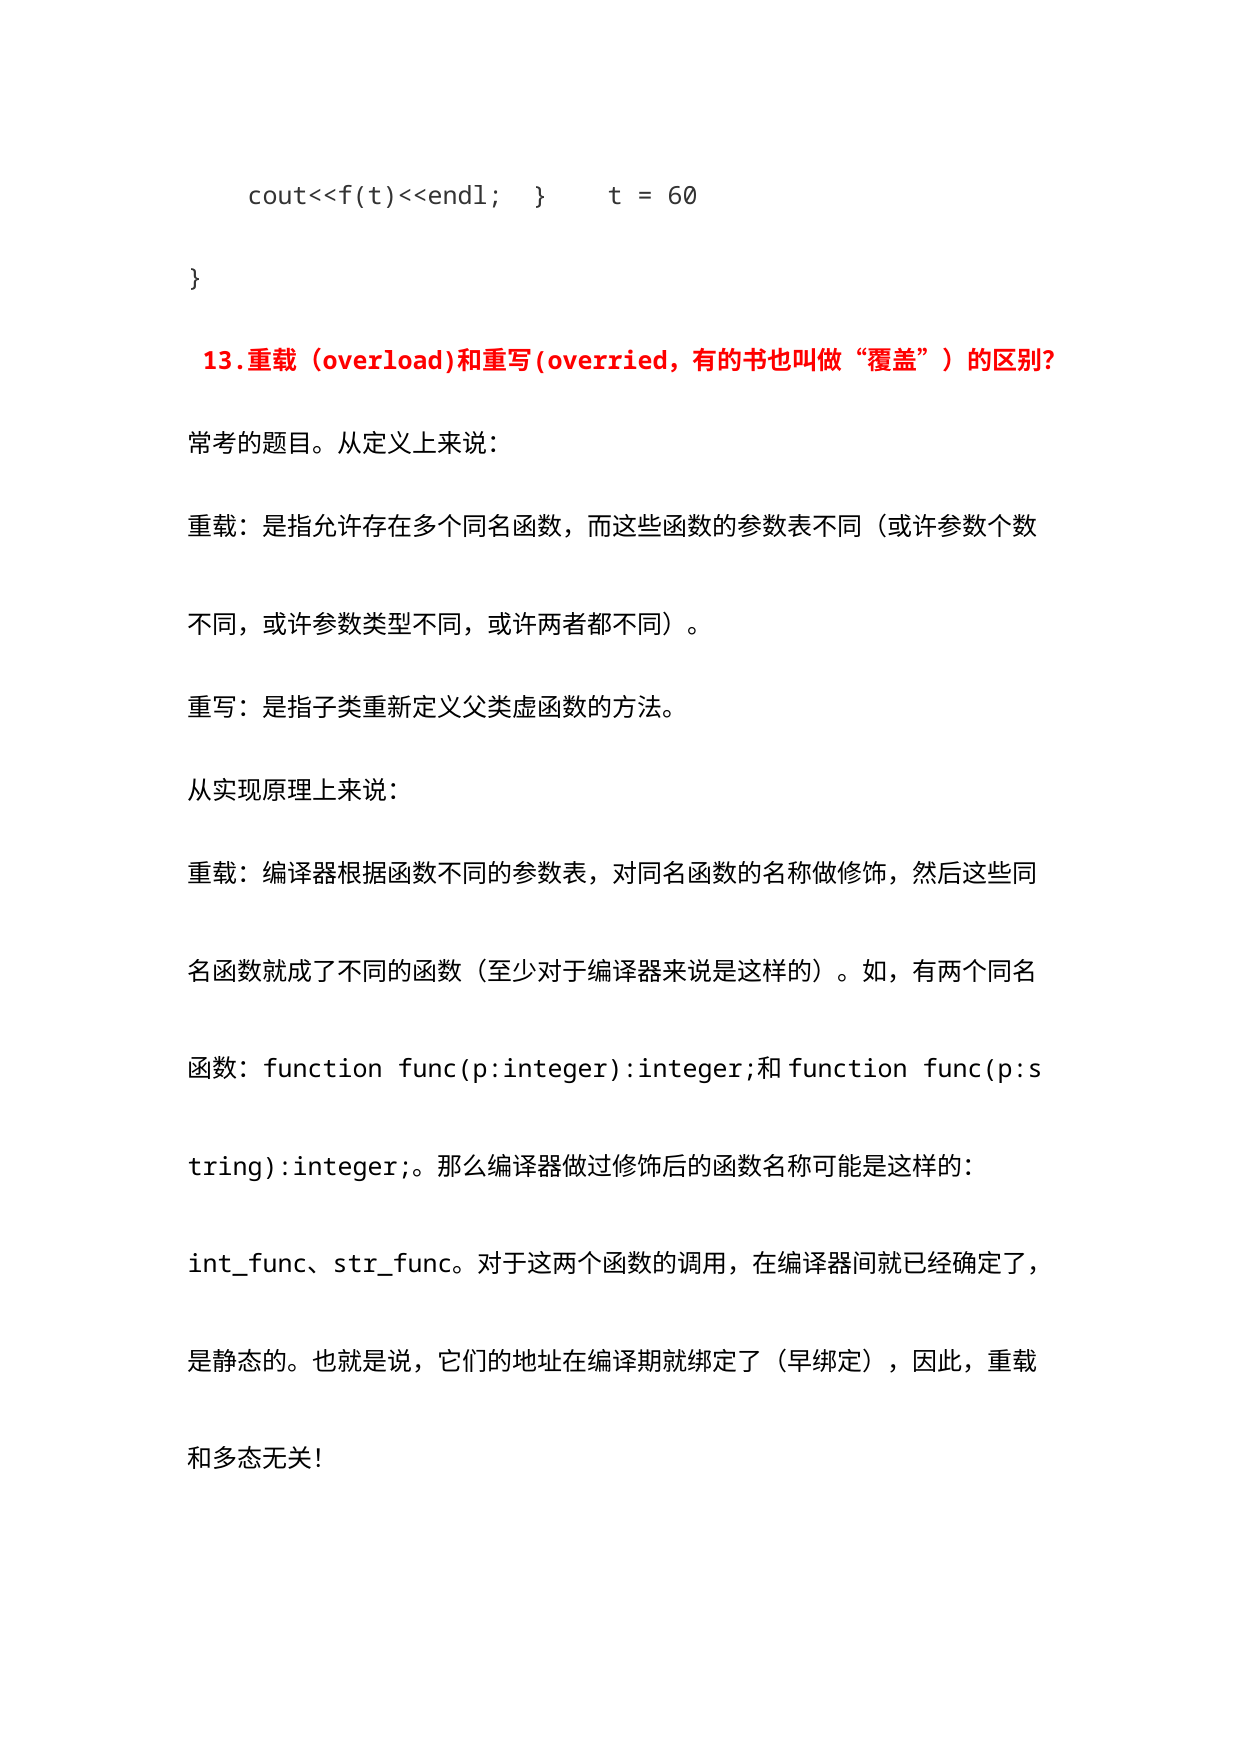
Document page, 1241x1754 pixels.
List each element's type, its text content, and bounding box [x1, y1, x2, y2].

text 13.重载（overload)和重写(overried，有的书也叫做“覆盖”）的区别？ [187, 326, 1053, 391]
text 重写：是指子类重新定义父类虚函数的方法。 [187, 673, 1053, 738]
text } [187, 244, 1053, 309]
text 重载：编译器根据函数不同的参数表，对同名函数的名称做修饰，然后这些同名函数就成了不同的函数（至少对于编译器来说是这样的）。如，有两个同名函数：function func(p:integer):integer;和function func(p:string):integer;。那么编译器做过修饰后的函数名称可能是这样的：int_func、str_func。对于这两个函数的调用，在编译器间就已经确定了，是静态的。也就是说，它们的地址在编译期就绑定了（早绑定），因此，重载和多态无关！ [187, 839, 1053, 1489]
text cout<<f(t)<<endl; } t = 60 [187, 162, 1053, 227]
text 重载：是指允许存在多个同名函数，而这些函数的参数表不同（或许参数个数不同，或许参数类型不同，或许两者都不同）。 [187, 492, 1053, 655]
text 从实现原理上来说： [187, 756, 1053, 821]
text 常考的题目。从定义上来说： [187, 409, 1053, 474]
